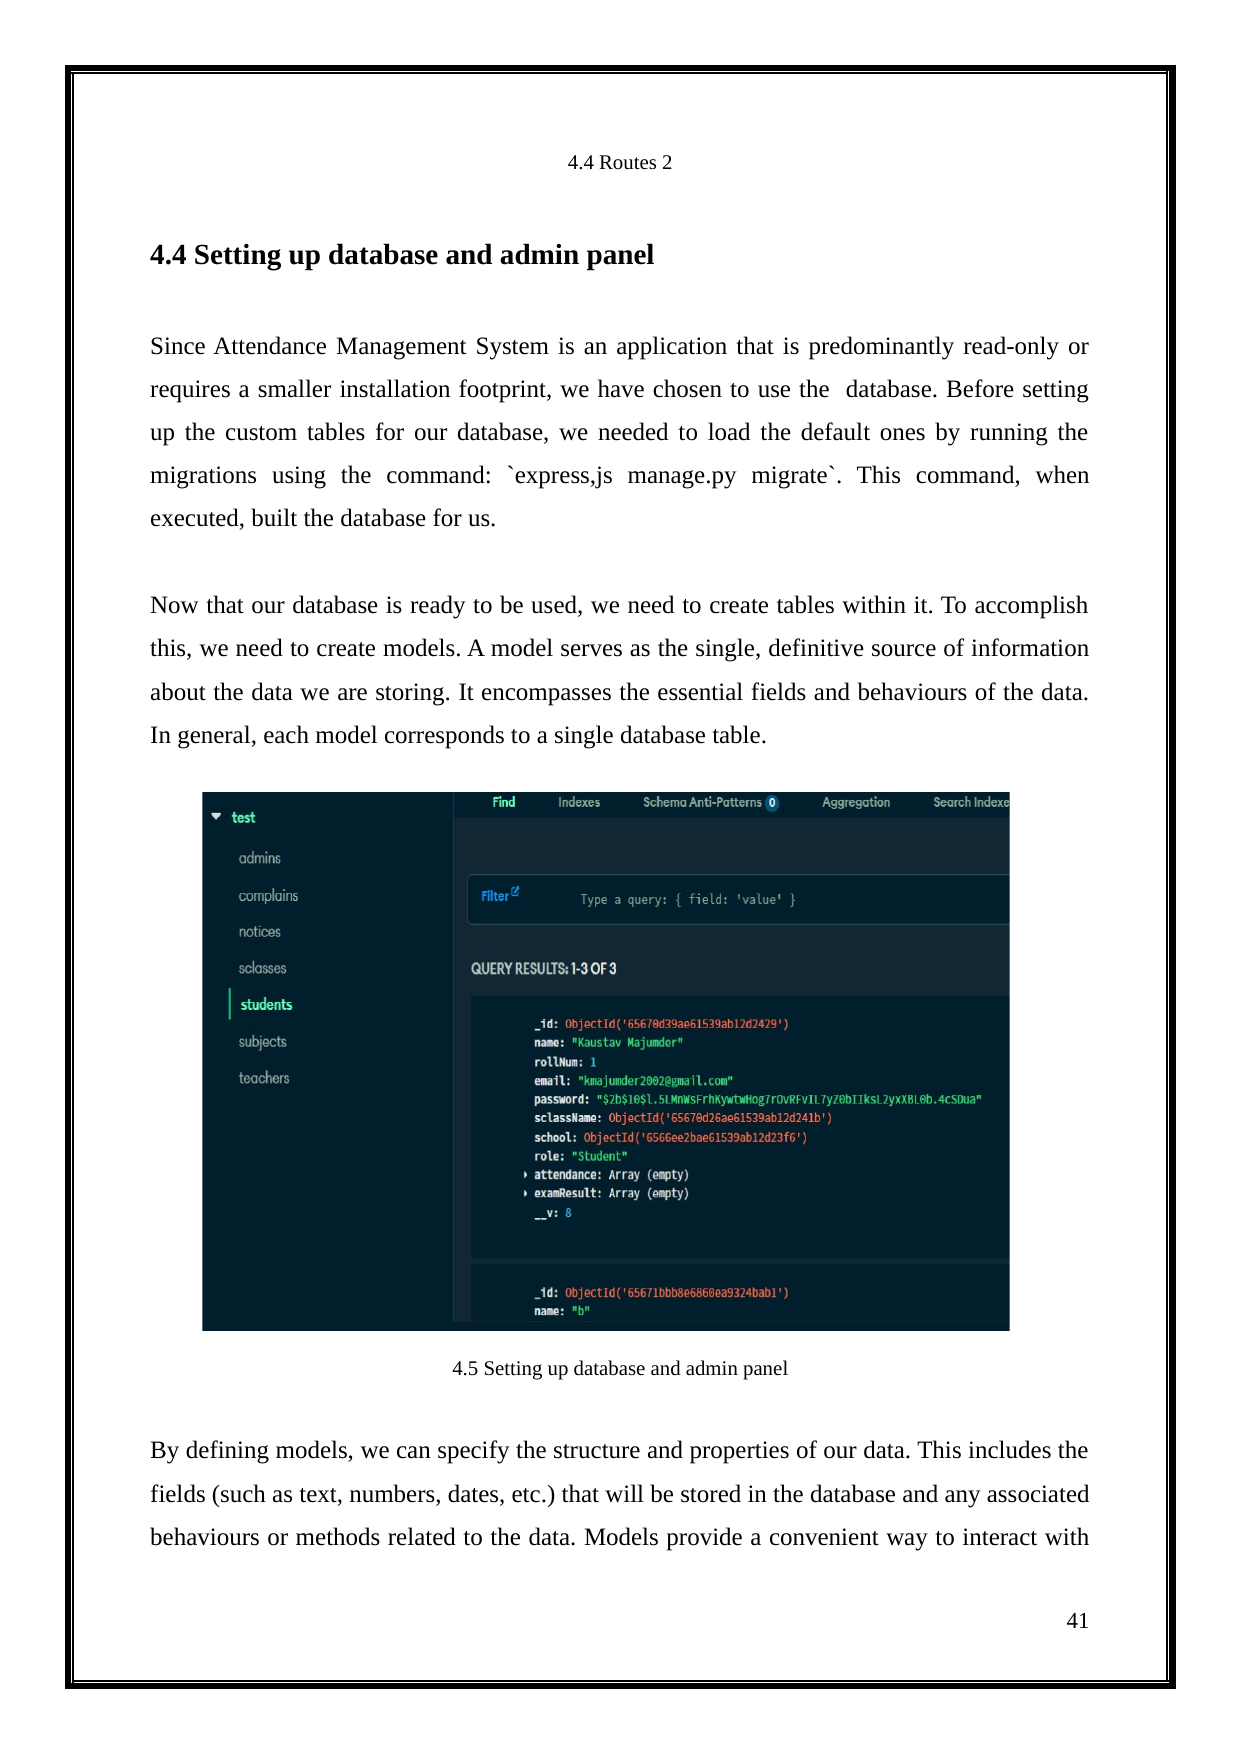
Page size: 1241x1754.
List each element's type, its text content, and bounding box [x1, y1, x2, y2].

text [150, 1436, 1090, 1551]
text Since Attendance Management System is an application that is predominantly read-only or requires a smaller installation footprint, we have chosen to use the database. Before setting up the custom tables for our database, we needed to load the default ones by running the migrations using the command: `express,js manage.py migrate`. This command, when executed, built the database for us. [150, 331, 1090, 532]
text Now that our database is ready to be used, we need to create tables within it. To accomplish this, we need to create models. A model serves as the single, definitive source of information about the data we are storing. It encompasses the essential fields and behaviours of the data. In general, each model corresponds to a single database table. [150, 590, 1090, 748]
picture [202, 792, 1010, 1331]
picture [769, 798, 775, 807]
text 4.4 Routes 2 [150, 150, 1090, 174]
text 4.4 Setting up database and admin panel [150, 237, 1090, 271]
